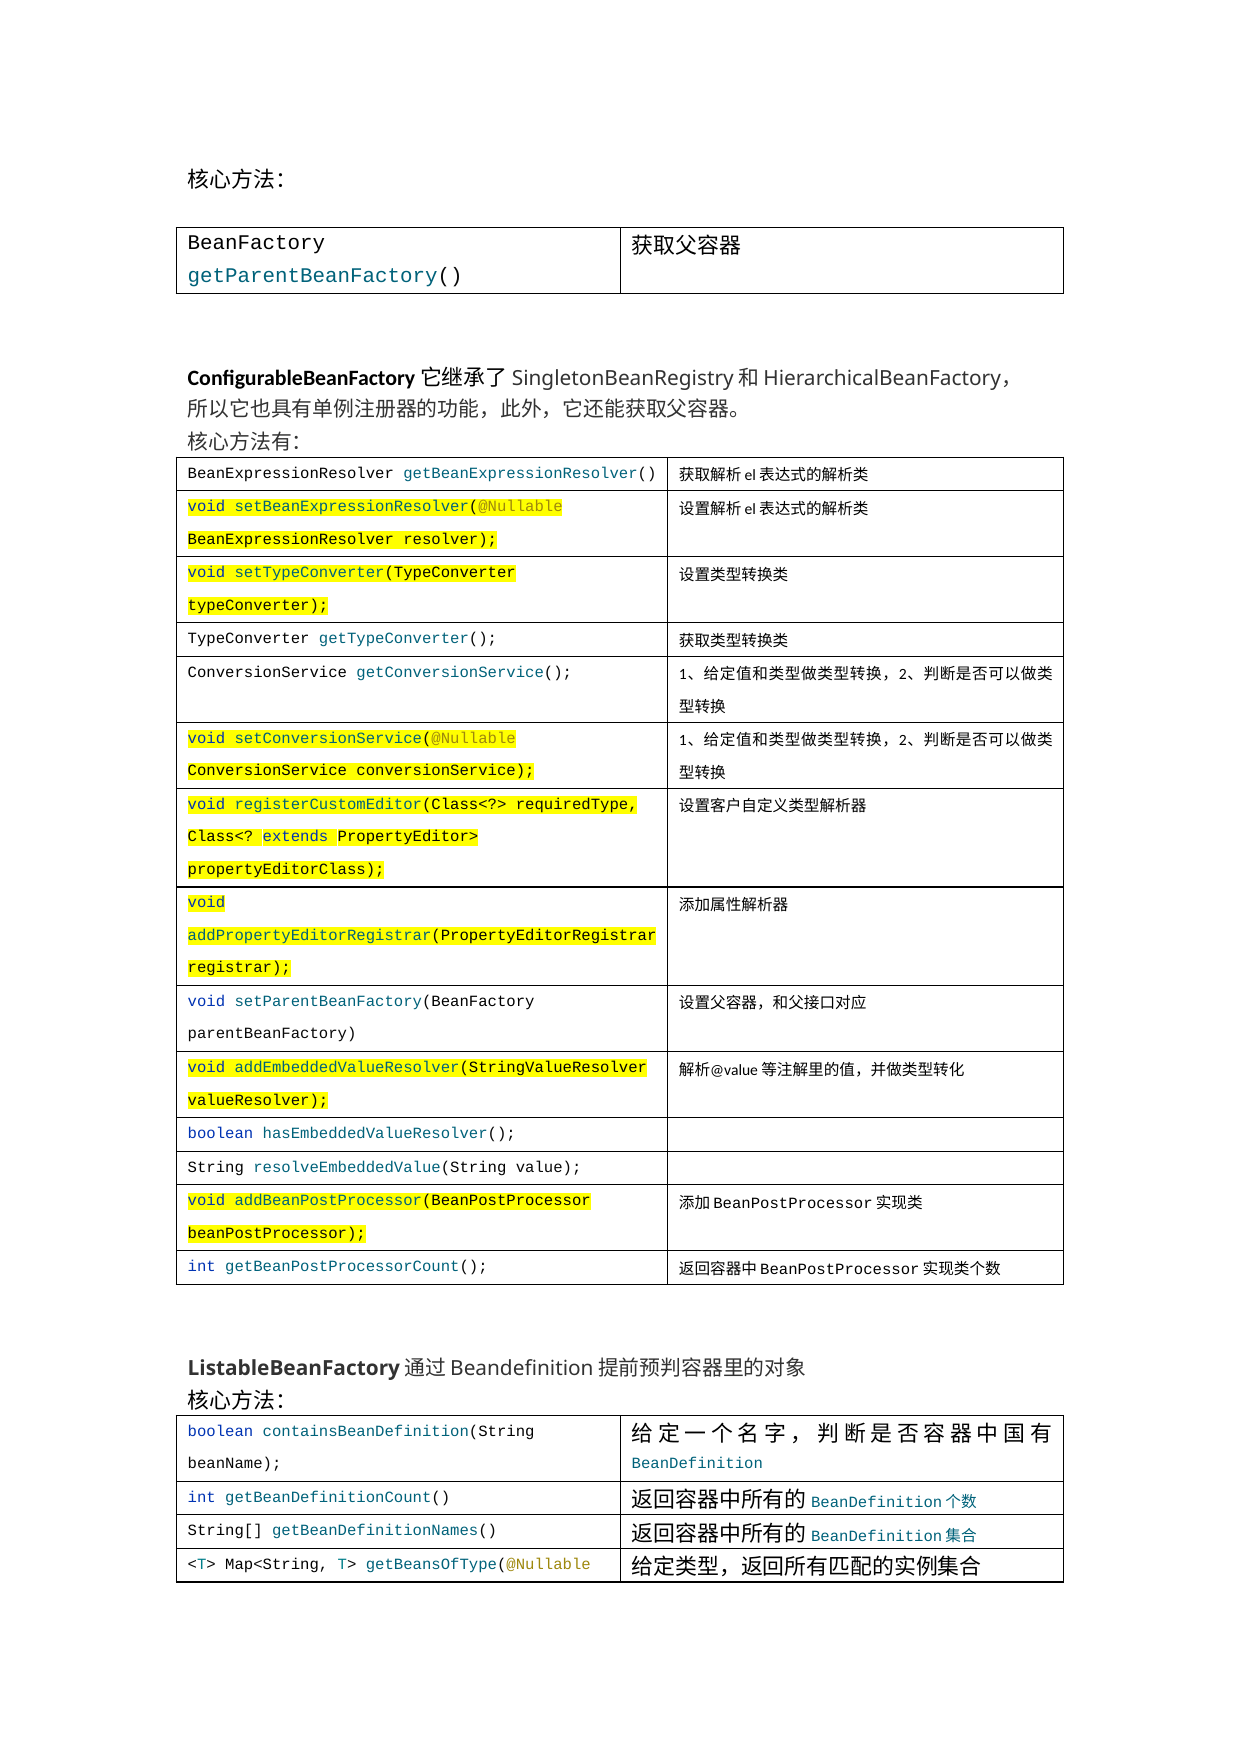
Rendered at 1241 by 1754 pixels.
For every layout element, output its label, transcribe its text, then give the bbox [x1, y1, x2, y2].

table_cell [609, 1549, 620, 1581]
picture [452, 1064, 458, 1072]
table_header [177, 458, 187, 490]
table_header 给定一个名字，判断是否容器中国有BeanDefinition [621, 1416, 1063, 1481]
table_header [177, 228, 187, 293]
picture [357, 1524, 364, 1535]
picture [441, 1263, 448, 1271]
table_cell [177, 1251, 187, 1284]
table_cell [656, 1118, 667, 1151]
picture [227, 932, 233, 940]
picture [357, 801, 365, 809]
picture [254, 932, 261, 940]
table_cell ConversionService getConversionService(); [177, 657, 667, 722]
picture [376, 798, 383, 809]
picture [377, 735, 383, 743]
picture [394, 799, 400, 809]
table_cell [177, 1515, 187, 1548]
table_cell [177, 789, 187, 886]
picture [349, 569, 355, 577]
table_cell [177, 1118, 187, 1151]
table_cell 给定类型，返回所有匹配的实例集合 [621, 1549, 1063, 1581]
table_cell 设置客户自定义类型解析器 [668, 789, 1063, 886]
table_header 获取解析el表达式的解析类 [668, 458, 1063, 490]
picture [319, 569, 326, 577]
table_cell 添加BeanPostProcessor实现类 [668, 1185, 1063, 1250]
picture [198, 929, 205, 940]
picture [291, 1197, 298, 1205]
picture [602, 467, 606, 477]
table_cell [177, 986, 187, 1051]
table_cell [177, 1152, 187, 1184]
text ListableBeanFactory通过Beandefinition提前预判容器里的对象 [187, 1350, 1053, 1382]
table_cell 获取类型转换类 [668, 623, 1063, 656]
picture [933, 1533, 940, 1541]
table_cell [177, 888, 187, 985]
table_cell 添加属性解析器 [668, 888, 1063, 985]
table_header 获取父容器 [621, 228, 1063, 293]
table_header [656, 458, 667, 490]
picture [964, 1538, 974, 1542]
picture [301, 1061, 308, 1072]
table_cell 解析@value等注解里的值，并做类型转化 [668, 1052, 1063, 1117]
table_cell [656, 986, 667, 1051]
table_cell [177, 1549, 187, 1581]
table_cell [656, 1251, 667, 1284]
picture [319, 1428, 326, 1436]
text 核心方法： [187, 162, 1053, 194]
table_cell 1、给定值和类型做类型转换，2、判断是否可以做类型转换 [668, 723, 1063, 788]
picture [301, 929, 308, 940]
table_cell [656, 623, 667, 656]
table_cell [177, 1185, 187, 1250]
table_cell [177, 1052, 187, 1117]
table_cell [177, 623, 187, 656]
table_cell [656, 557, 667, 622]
table_cell [668, 1118, 1063, 1151]
picture [367, 932, 373, 943]
picture [424, 932, 430, 940]
picture [302, 801, 308, 809]
picture [933, 1499, 940, 1507]
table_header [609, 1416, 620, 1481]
picture [469, 669, 476, 677]
text 核心方法： [187, 1382, 1053, 1415]
picture [366, 1428, 373, 1436]
table_cell [668, 1152, 1063, 1184]
picture [358, 1061, 362, 1072]
picture [348, 1064, 356, 1072]
picture [348, 930, 353, 940]
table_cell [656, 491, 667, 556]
table_cell 返回容器中BeanPostProcessor实现类个数 [668, 1251, 1063, 1284]
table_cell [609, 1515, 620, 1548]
table_cell 返回容器中所有的BeanDefinition个数 [621, 1482, 1063, 1514]
picture [868, 1496, 875, 1507]
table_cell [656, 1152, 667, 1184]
text 所以它也具有单例注册器的功能，此外，它还能获取父容器。 [187, 392, 1053, 424]
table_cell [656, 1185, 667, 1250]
picture [349, 1197, 355, 1205]
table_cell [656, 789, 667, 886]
picture [868, 1530, 875, 1541]
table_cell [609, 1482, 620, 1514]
picture [452, 1127, 456, 1137]
text 核心方法有： [187, 424, 1053, 457]
picture [282, 1197, 290, 1205]
picture [377, 569, 383, 577]
text ConfigurableBeanFactory它继承了SingletonBeanRegistry和HierarchicalBeanFactory， [187, 359, 1053, 392]
picture [432, 1527, 437, 1535]
picture [319, 930, 325, 940]
picture [394, 930, 400, 940]
picture [244, 932, 251, 943]
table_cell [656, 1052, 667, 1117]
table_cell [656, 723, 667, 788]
picture [319, 503, 326, 514]
picture [282, 503, 290, 511]
picture [424, 1061, 428, 1072]
table_cell 1、给定值和类型做类型转换，2、判断是否可以做类型转换 [668, 657, 1063, 722]
picture [433, 500, 437, 511]
picture [357, 932, 364, 940]
table_cell 设置解析el表达式的解析类 [668, 491, 1063, 556]
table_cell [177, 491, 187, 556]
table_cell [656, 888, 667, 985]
table_cell 返回容器中所有的BeanDefinition集合 [621, 1515, 1063, 1548]
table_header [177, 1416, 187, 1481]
picture [338, 799, 344, 809]
picture [404, 503, 411, 511]
picture [301, 501, 308, 509]
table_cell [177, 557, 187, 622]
table_cell 设置父容器，和父接口对应 [668, 986, 1063, 1051]
table_cell 设置类型转换类 [668, 557, 1063, 622]
picture [291, 503, 298, 511]
picture [660, 1460, 667, 1468]
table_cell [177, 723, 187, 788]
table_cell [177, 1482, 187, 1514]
